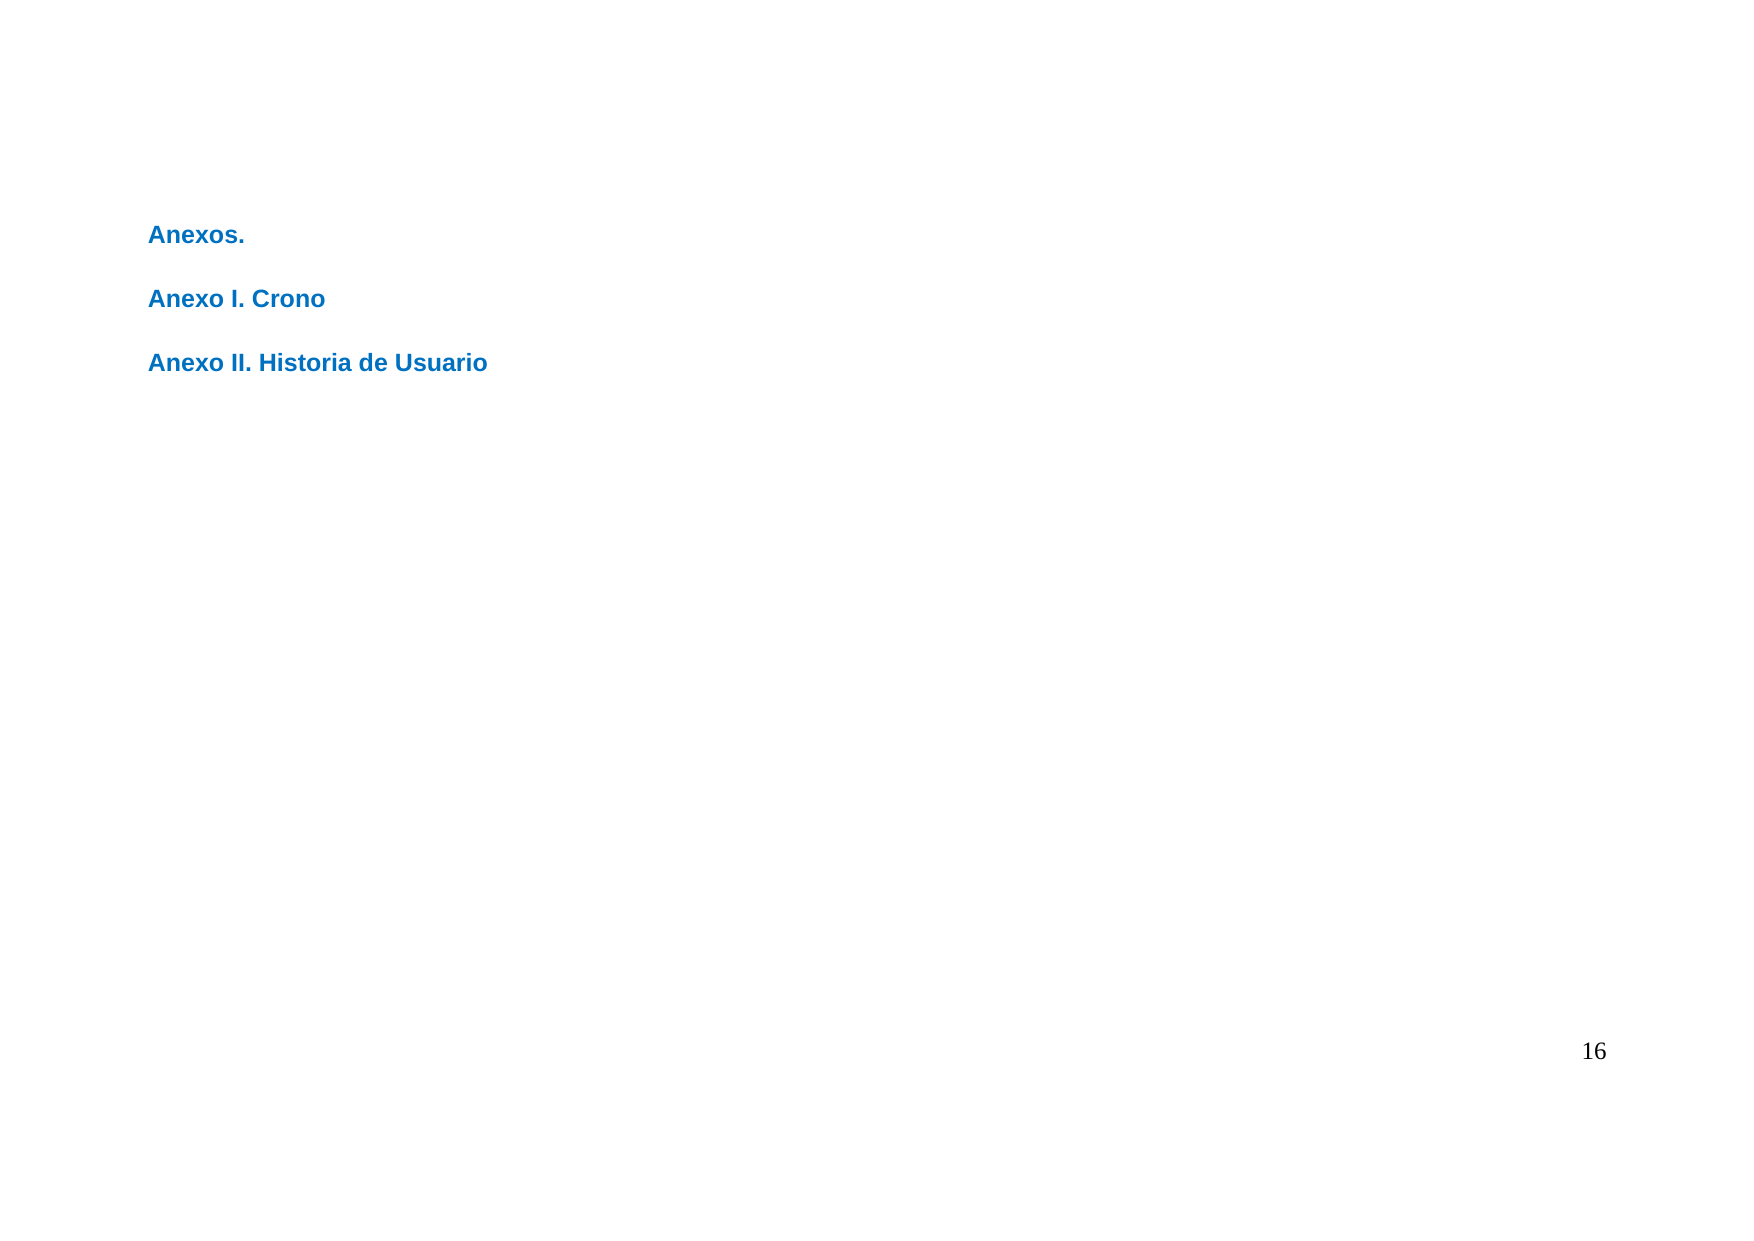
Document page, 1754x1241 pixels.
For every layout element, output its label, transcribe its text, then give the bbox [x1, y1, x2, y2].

text Anexos. [148, 220, 1606, 249]
text Anexo II. Historia de Usuario [148, 348, 1606, 377]
text Anexo I. Crono [148, 284, 1606, 313]
